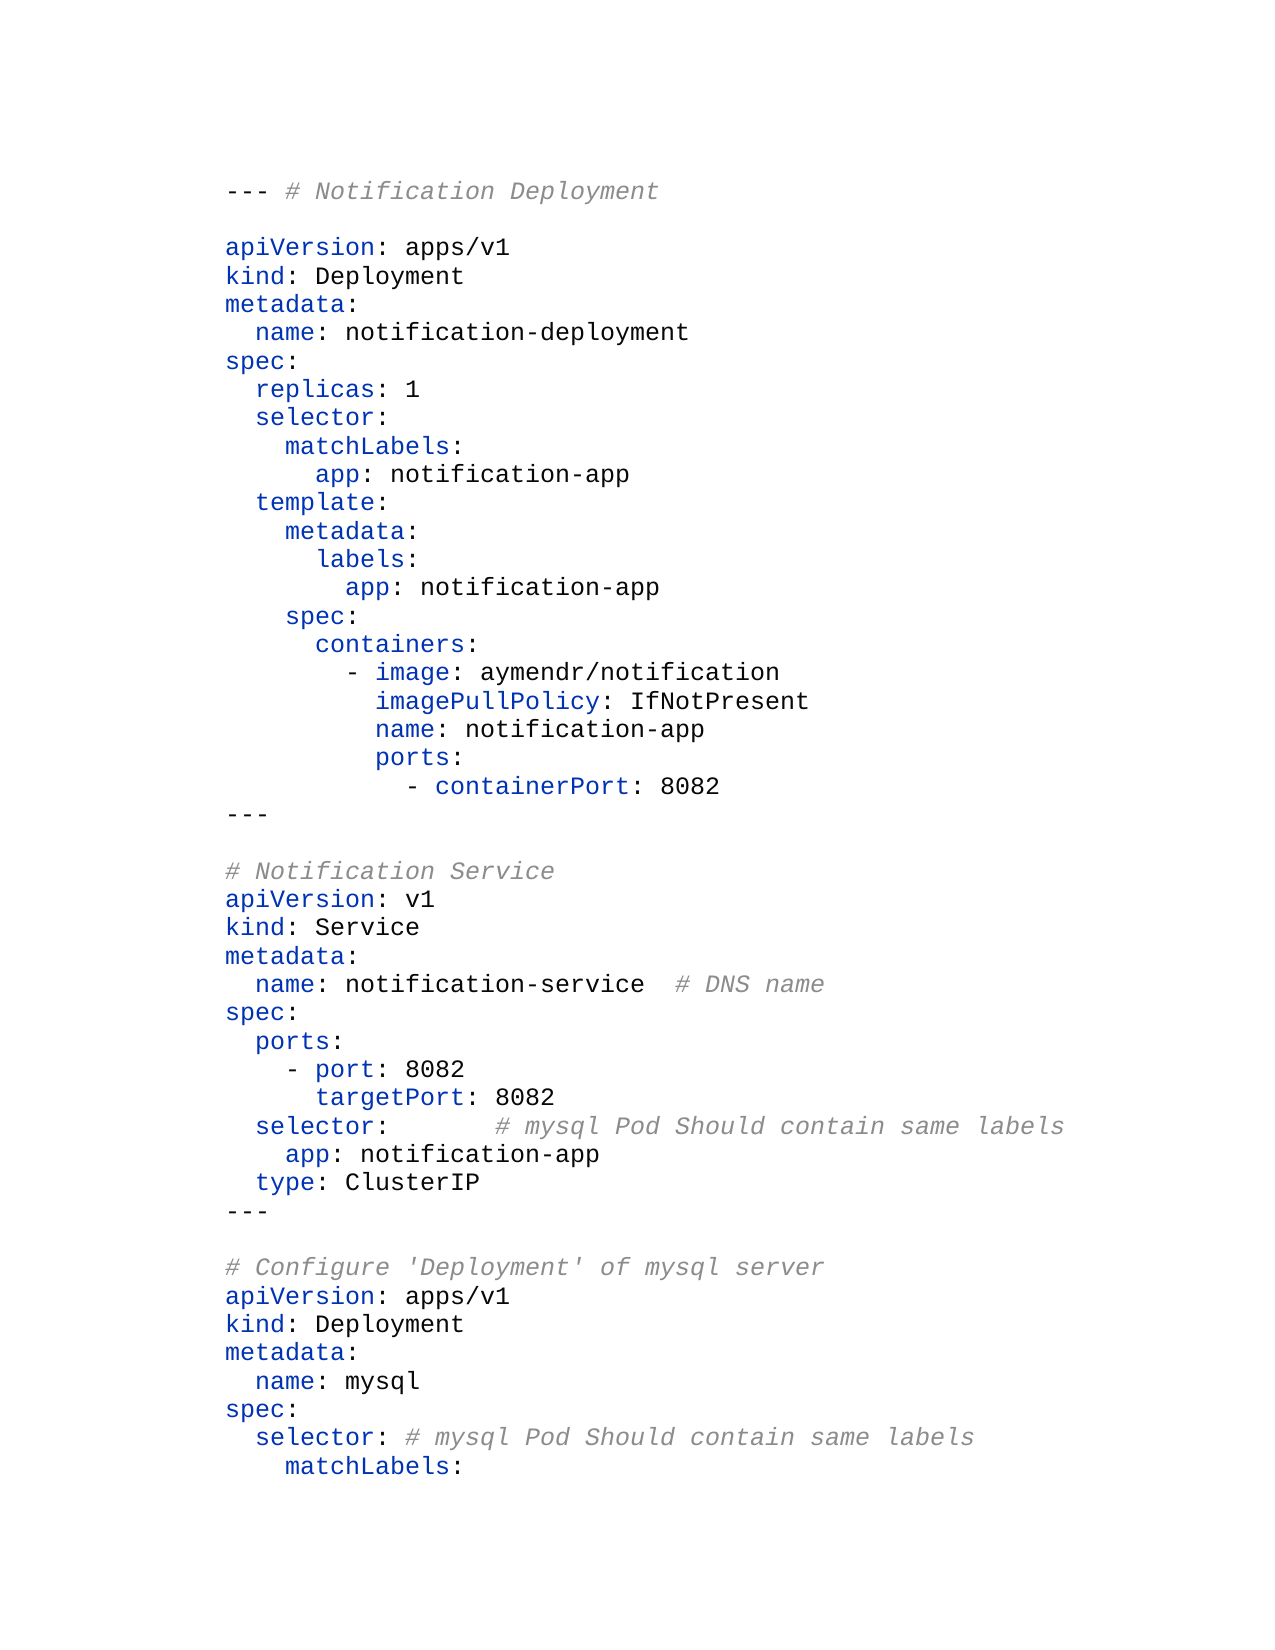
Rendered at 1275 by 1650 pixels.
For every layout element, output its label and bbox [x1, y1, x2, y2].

list [187, 150, 1125, 1482]
